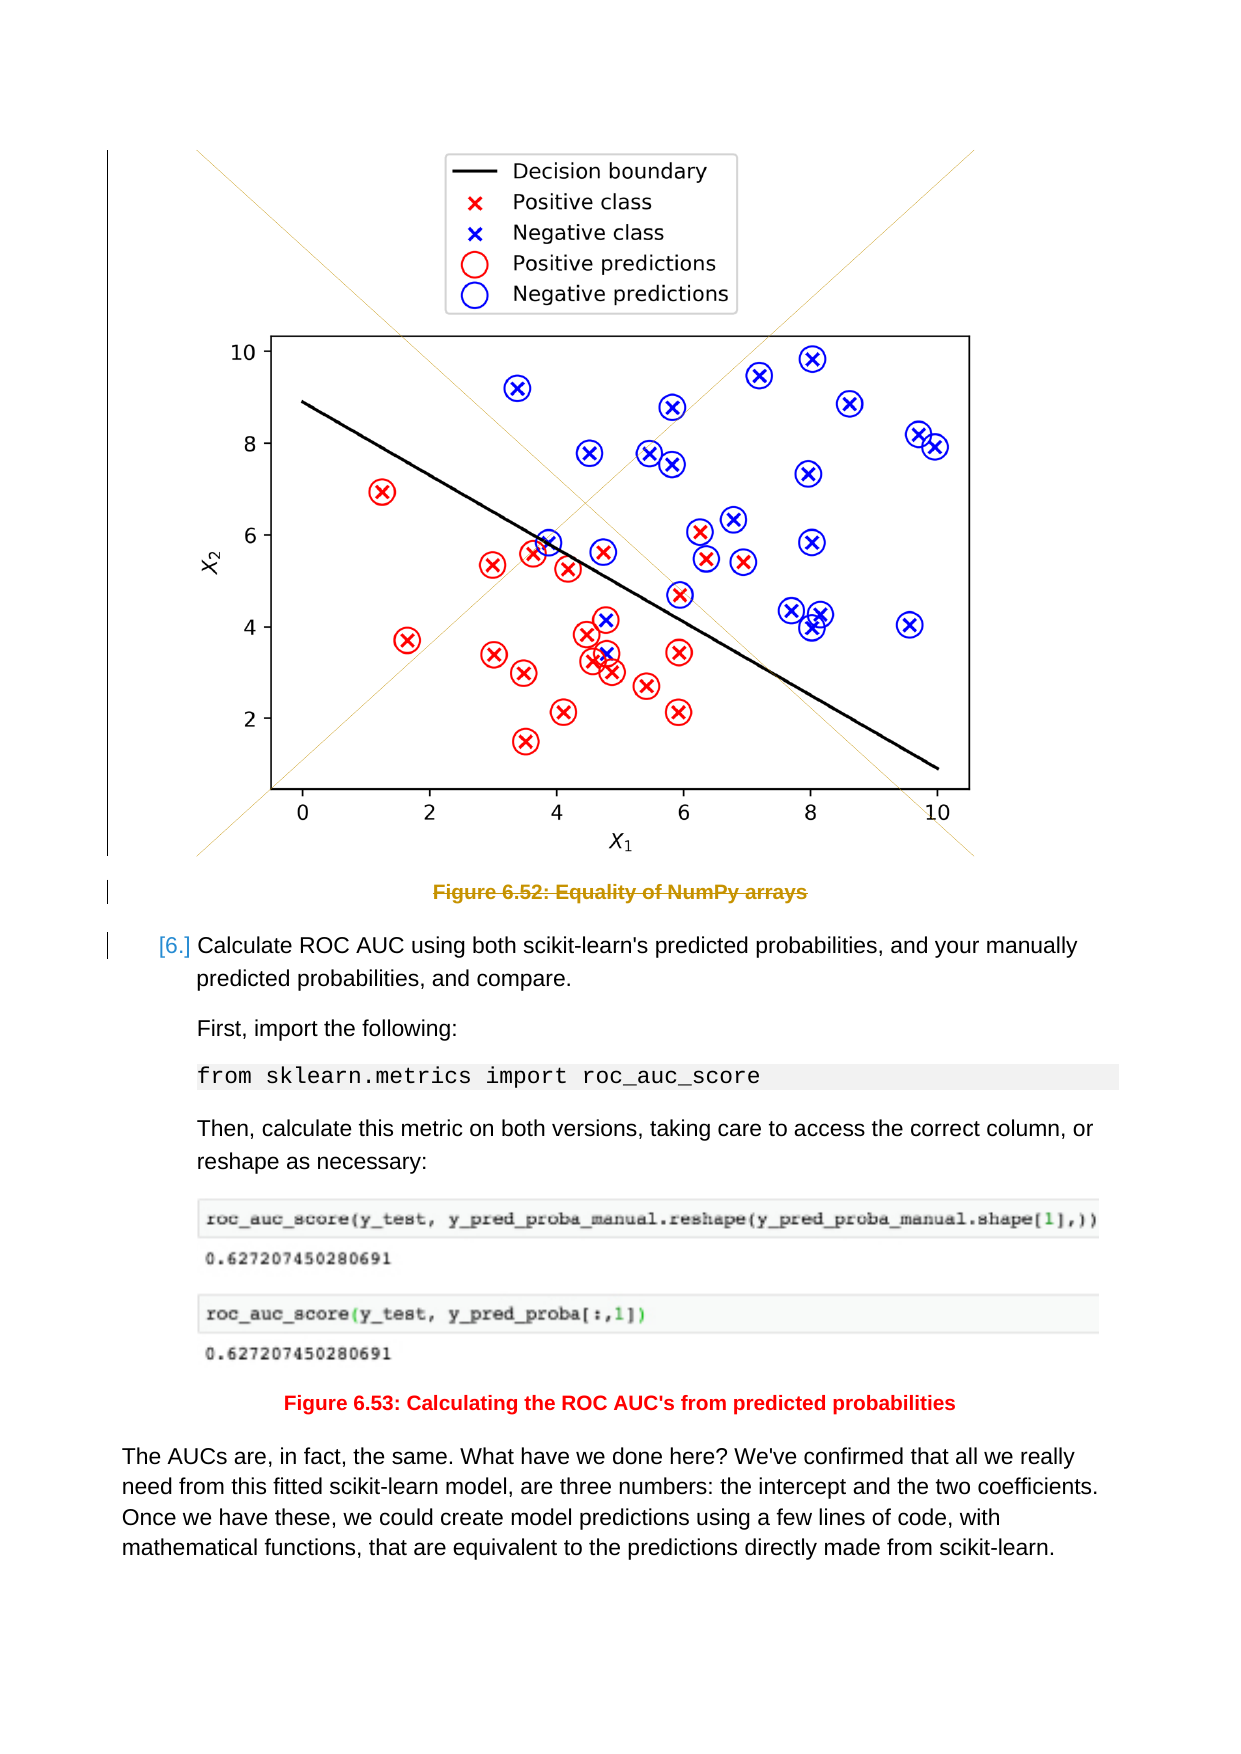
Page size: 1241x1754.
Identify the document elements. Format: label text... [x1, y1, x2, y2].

picture [587, 151, 975, 856]
text The AUCs are, in fact, the same. What have we done here? We've confirmed that all we really need from this fitted scikit-learn model, are three numbers: the intercept and the two coefficients. Once we have these, we could create model predictions using a few lines of code, with mathematical functions, that are equivalent to the predictions directly made from scikit-learn. [122, 1443, 1119, 1560]
picture [196, 1197, 1099, 1368]
text First, import the following: [197, 1015, 1119, 1041]
text Then, calculate this metric on both versions, taking care to access the correct column, or reshape as necessary: [197, 1115, 1119, 1174]
text from sklearn.metrics import roc_auc_score [197, 1064, 1119, 1090]
picture [198, 504, 973, 857]
picture [196, 151, 584, 855]
picture [198, 150, 972, 502]
text Calculate ROC AUC using both scikit-learn's predicted probabilities, and your manually predicted probabilities, and compare. [159, 932, 1119, 991]
text Figure 6.53: Calculating the ROC AUC's from predicted probabilities [122, 1391, 1119, 1414]
